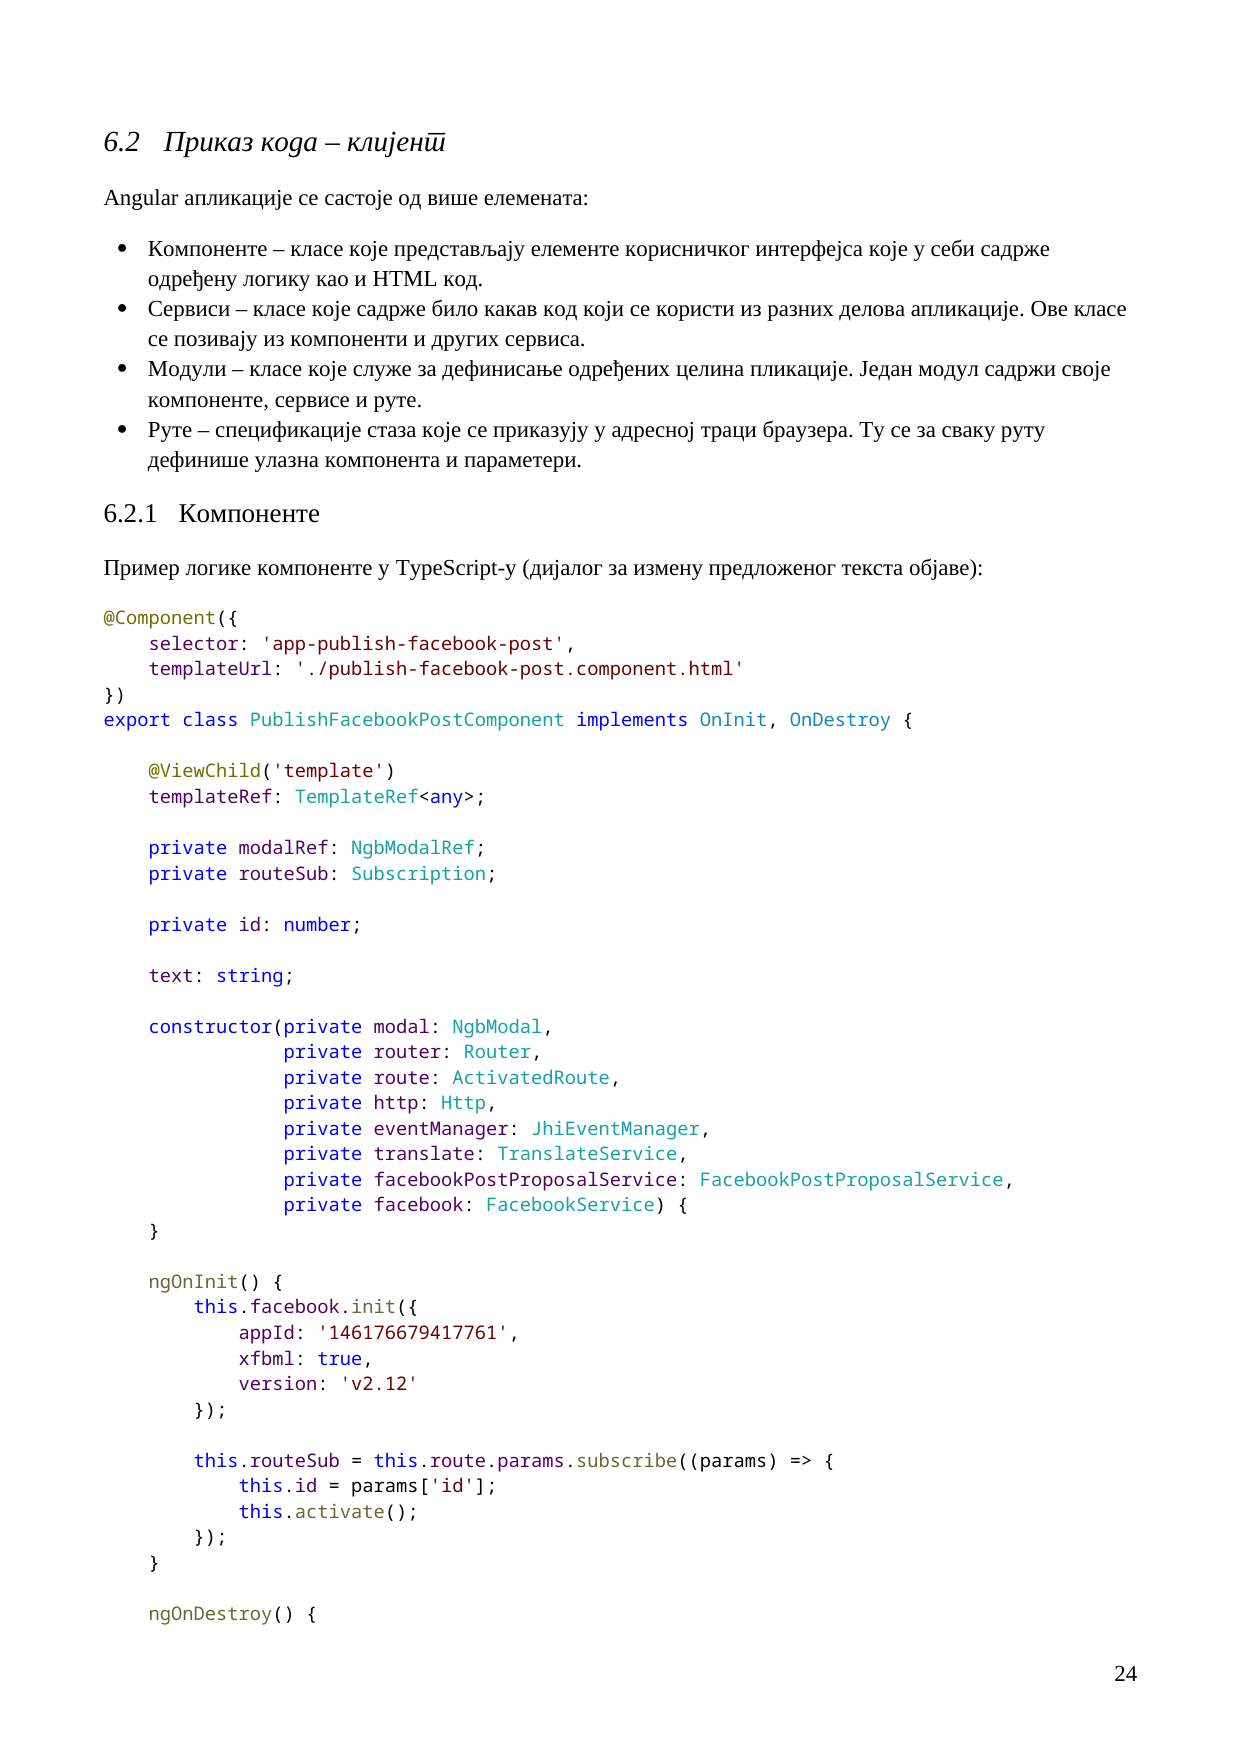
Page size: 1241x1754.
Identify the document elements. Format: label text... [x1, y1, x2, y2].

text templateRef: TemplateRef<any>; [103, 783, 1137, 809]
text @ViewChild('template') [103, 758, 1137, 783]
text }); [103, 1523, 1137, 1549]
text this.activate(); [103, 1498, 1137, 1523]
text this.id = params['id']; [103, 1472, 1137, 1498]
text Angular апликације се састоје од више елемената: [103, 183, 1137, 210]
text } [103, 1549, 1137, 1574]
text private translate: TranslateService, [103, 1141, 1137, 1166]
text private facebookPostProposalService: FacebookPostProposalService, [103, 1166, 1137, 1192]
text private routeSub: Subscription; [103, 860, 1137, 885]
text ngOnInit() { [103, 1268, 1137, 1294]
text export class PublishFacebookPostComponent implements OnInit, OnDestroy { [103, 707, 1137, 732]
text private modalRef: NgbModalRef; [103, 834, 1137, 860]
text text: string; [103, 962, 1137, 987]
text }); [103, 1396, 1137, 1421]
text private router: Router, [103, 1038, 1137, 1064]
text selector: 'app-publish-facebook-post', [103, 630, 1137, 656]
text private facebook: FacebookService) { [103, 1192, 1137, 1217]
text private http: Http, [103, 1089, 1137, 1115]
text ngOnDestroy() { [103, 1600, 1137, 1626]
subtitle Приказ кода – клијент [103, 124, 1137, 158]
text private eventManager: JhiEventManager, [103, 1115, 1137, 1141]
text xfbml: true, [103, 1345, 1137, 1370]
list Руте – спецификације стаза које се приказују у адресној траци браузера. Ту се за сваку руту дефинише улазна компонента и параметери. [118, 416, 1137, 472]
text }) [103, 681, 1137, 707]
text constructor(private modal: NgbModal, [103, 1013, 1137, 1038]
text private route: ActivatedRoute, [103, 1064, 1137, 1089]
text templateUrl: './publish-facebook-post.component.html' [103, 656, 1137, 681]
text } [103, 1217, 1137, 1243]
list Сервиси – класе које садрже било какав код који се користи из разних делова апликације. Ове класе се позивају из компоненти и других сервиса. [118, 295, 1137, 352]
text this.facebook.init({ [103, 1294, 1137, 1319]
list Компоненте – класе које представљају елементе корисничког интерфејса које у себи садрже одређену логику као и HTML код. [118, 234, 1137, 291]
text @Component({ [103, 605, 1137, 630]
text appId: '146176679417761', [103, 1319, 1137, 1345]
text private id: number; [103, 911, 1137, 936]
text this.routeSub = this.route.params.subscribe((params) => { [103, 1447, 1137, 1472]
list Модули – класе које служе за дефинисање одређених целина пликације. Један модул садржи своје компоненте, сервисе и руте. [118, 355, 1137, 412]
subtitle Компоненте [103, 497, 1137, 528]
text version: 'v2.12' [103, 1370, 1137, 1396]
text Пример логике компоненте у TypeScript-у (дијалог за измену предложеног текста објаве): [103, 554, 1137, 580]
